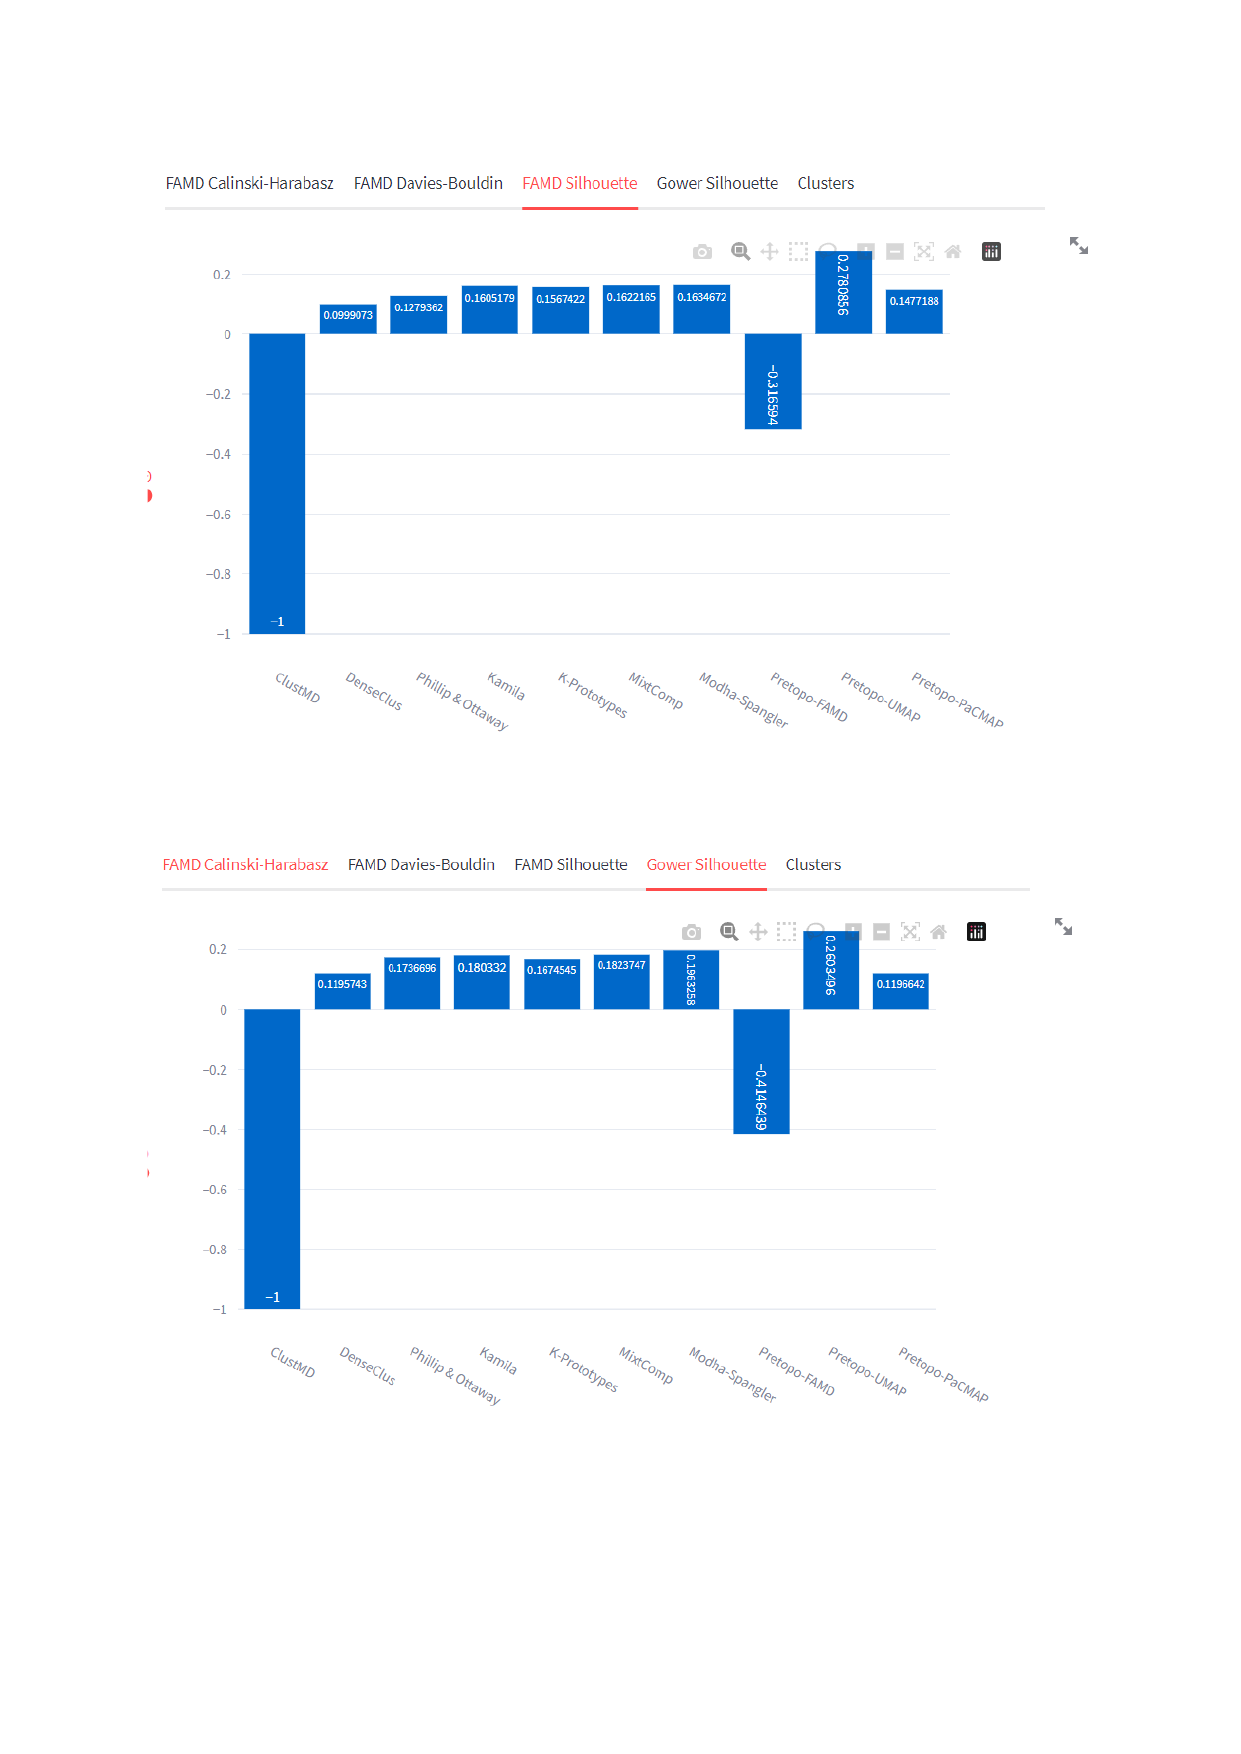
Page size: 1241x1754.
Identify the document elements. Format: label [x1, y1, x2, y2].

picture [147, 147, 1093, 806]
picture [147, 824, 1093, 1425]
